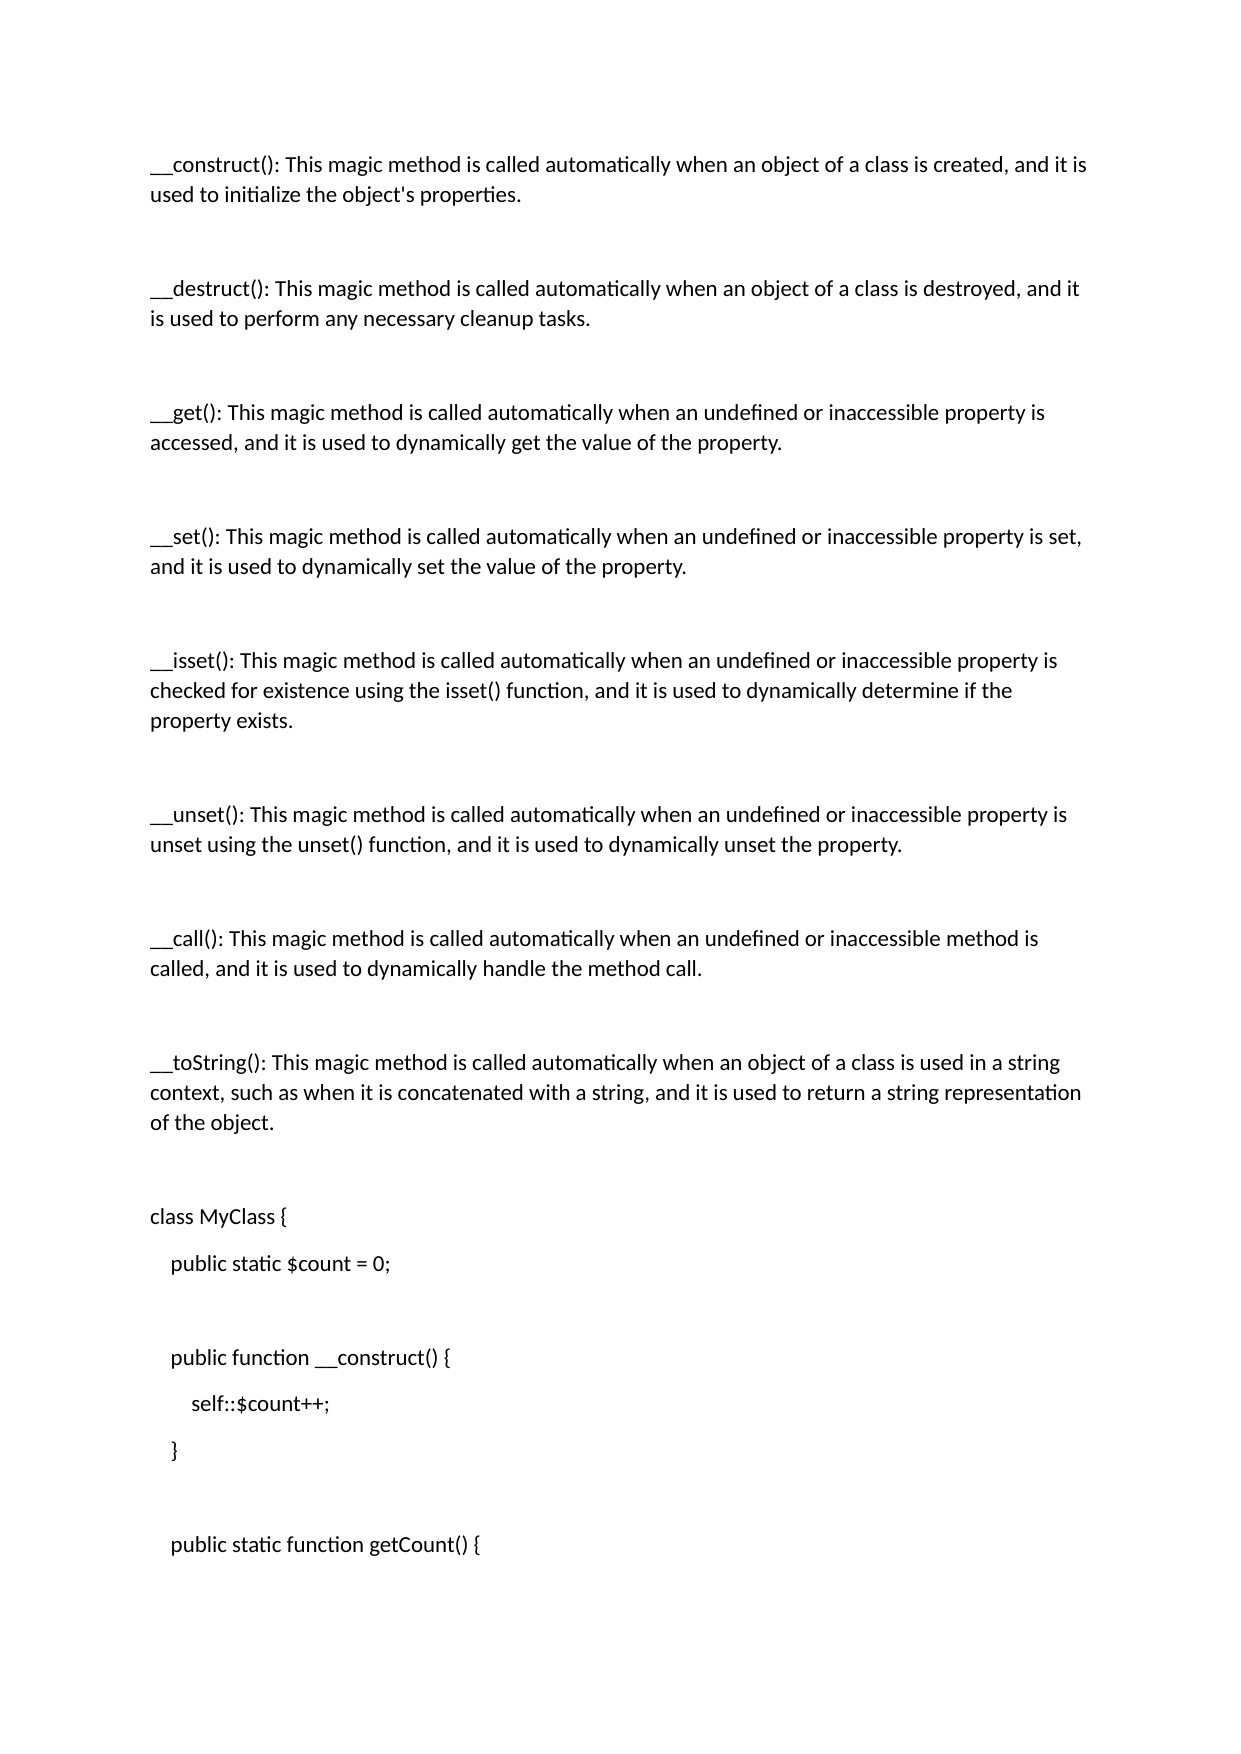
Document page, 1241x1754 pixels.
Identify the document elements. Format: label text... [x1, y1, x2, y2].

text __construct(): This magic method is called automatically when an object of a class is created, and it is used to initialize the object's properties. [150, 150, 1090, 208]
text __unset(): This magic method is called automatically when an undefined or inaccessible property is unset using the unset() function, and it is used to dynamically unset the property. [150, 800, 1090, 858]
text } [150, 1436, 1090, 1464]
text self::$count++; [150, 1389, 1090, 1418]
text __call(): This magic method is called automatically when an undefined or inaccessible method is called, and it is used to dynamically handle the method call. [150, 924, 1090, 982]
text __isset(): This magic method is called automatically when an undefined or inaccessible property is checked for existence using the isset() function, and it is used to dynamically determine if the property exists. [150, 646, 1090, 734]
text __destruct(): This magic method is called automatically when an object of a class is destroyed, and it is used to perform any necessary cleanup tasks. [150, 274, 1090, 332]
text class MyClass { [150, 1202, 1090, 1230]
text public static $count = 0; [150, 1249, 1090, 1277]
text __toString(): This magic method is called automatically when an object of a class is used in a string context, such as when it is concatenated with a string, and it is used to return a string representation of the object. [150, 1048, 1090, 1136]
text __get(): This magic method is called automatically when an undefined or inaccessible property is accessed, and it is used to dynamically get the value of the property. [150, 398, 1090, 456]
text __set(): This magic method is called automatically when an undefined or inaccessible property is set, and it is used to dynamically set the value of the property. [150, 522, 1090, 580]
text public static function getCount() { [150, 1530, 1090, 1558]
text public function __construct() { [150, 1343, 1090, 1371]
